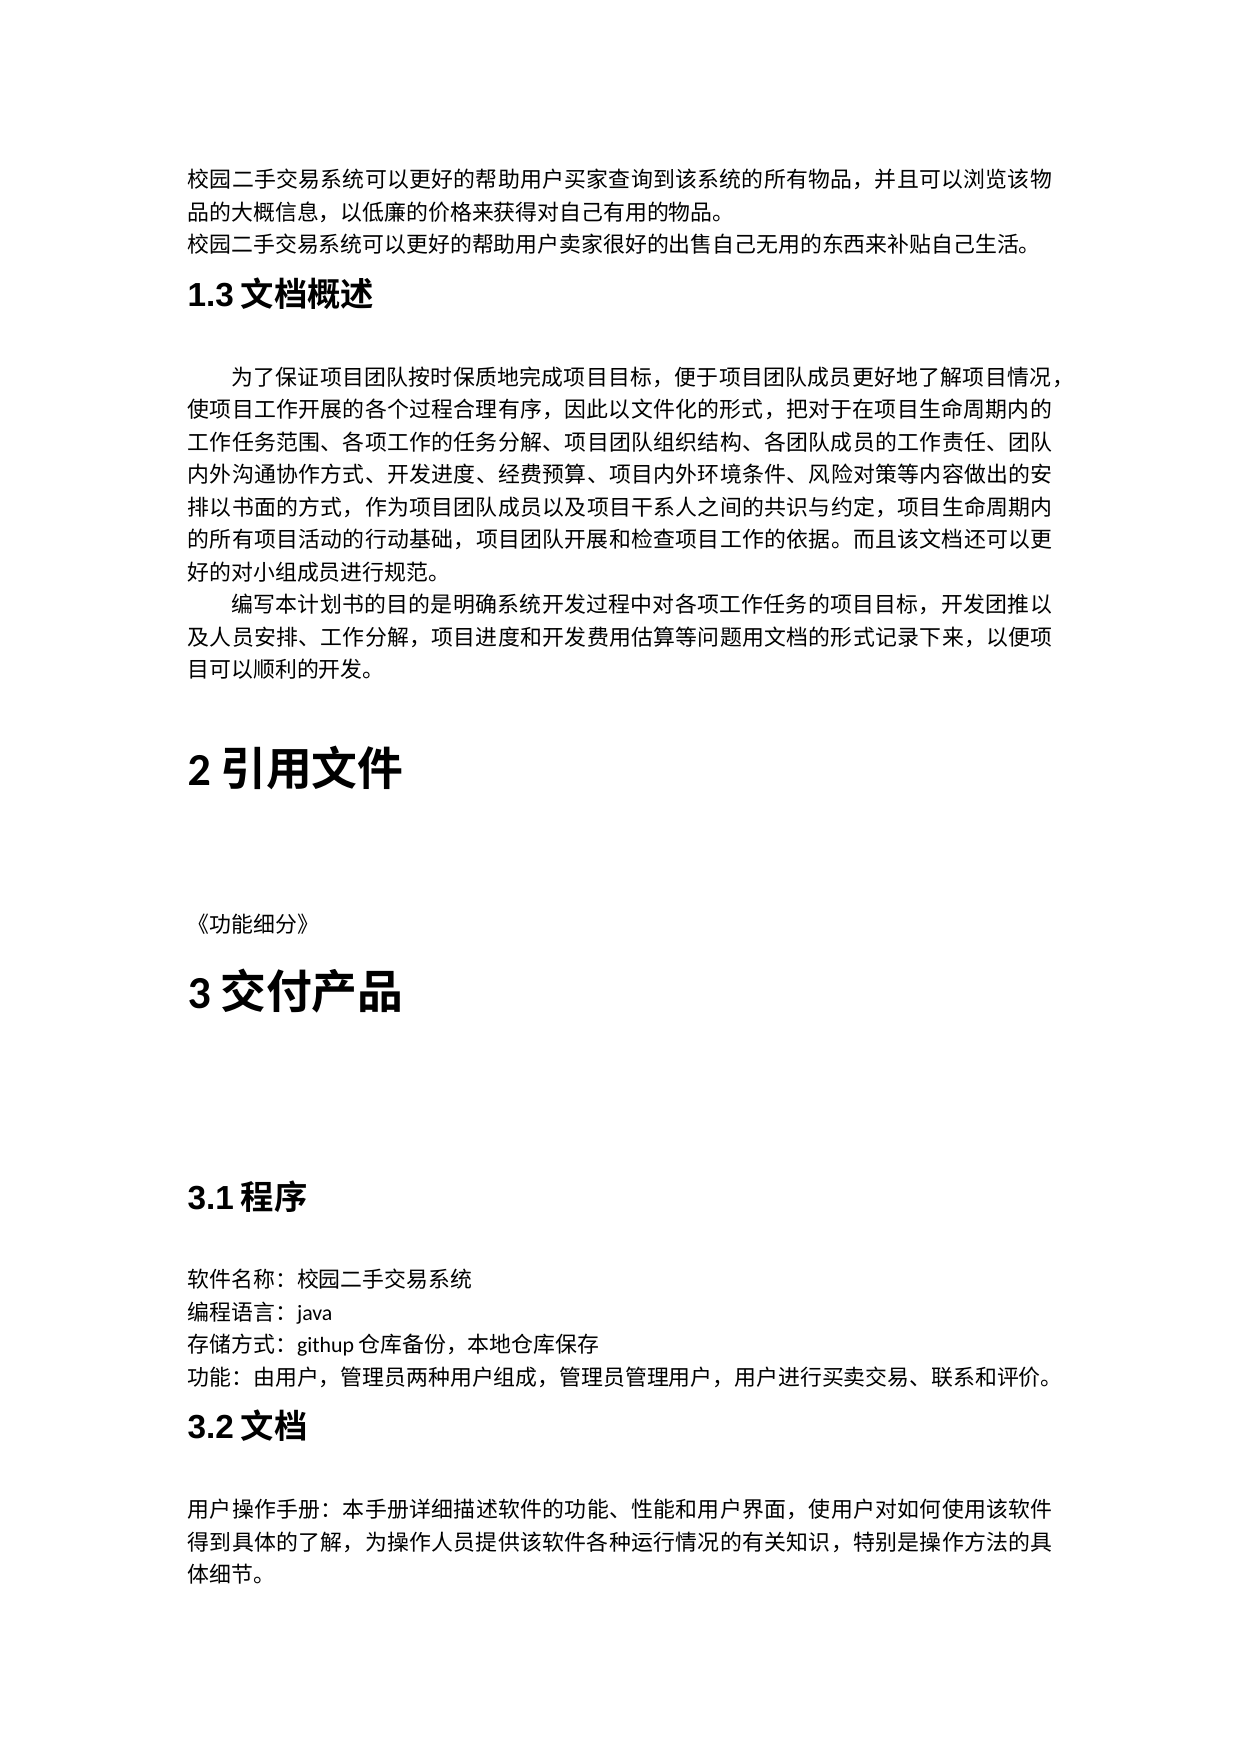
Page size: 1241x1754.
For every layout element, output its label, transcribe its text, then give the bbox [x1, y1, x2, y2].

text 校园二手交易系统可以更好的帮助用户卖家很好的出售自己无用的东西来补贴自己生活。 [187, 227, 1053, 259]
text 功能：由用户，管理员两种用户组成，管理员管理用户，用户进行买卖交易、联系和评价。 [187, 1359, 1053, 1392]
subtitle 1.3文档概述 [187, 259, 1053, 324]
text 软件名称：校园二手交易系统 [187, 1262, 1053, 1294]
subtitle 3.1程序 [187, 1162, 1053, 1227]
text 用户操作手册：本手册详细描述软件的功能、性能和用户界面，使用户对如何使用该软件得到具体的了解，为操作人员提供该软件各种运行情况的有关知识，特别是操作方法的具体细节。 [187, 1492, 1053, 1589]
text 校园二手交易系统可以更好的帮助用户买家查询到该系统的所有物品，并且可以浏览该物品的大概信息，以低廉的价格来获得对自己有用的物品。 [187, 162, 1053, 227]
text 存储方式：githup仓库备份，本地仓库保存 [187, 1327, 1053, 1359]
text 为了保证项目团队按时保质地完成项目目标，便于项目团队成员更好地了解项目情况，使项目工作开展的各个过程合理有序，因此以文件化的形式，把对于在项目生命周期内的工作任务范围、各项工作的任务分解、项目团队组织结构、各团队成员的工作责任、团队内外沟通协作方式、开发进度、经费预算、项目内外环境条件、风险对策等内容做出的安排以书面的方式，作为项目团队成员以及项目干系人之间的共识与约定，项目生命周期内的所有项目活动的行动基础，项目团队开展和检查项目工作的依据。而且该文档还可以更好的对小组成员进行规范。 [187, 359, 1053, 587]
subtitle 3交付产品 [187, 939, 1053, 1037]
text 编程语言：java [187, 1294, 1053, 1327]
subtitle 3.2文档 [187, 1392, 1053, 1457]
text 《功能细分》 [187, 907, 1053, 939]
text 编写本计划书的目的是明确系统开发过程中对各项工作任务的项目目标，开发团推以及人员安排、工作分解，项目进度和开发费用估算等问题用文档的形式记录下来，以便项目可以顺利的开发。 [187, 587, 1053, 684]
subtitle 2引用文件 [187, 717, 1053, 814]
